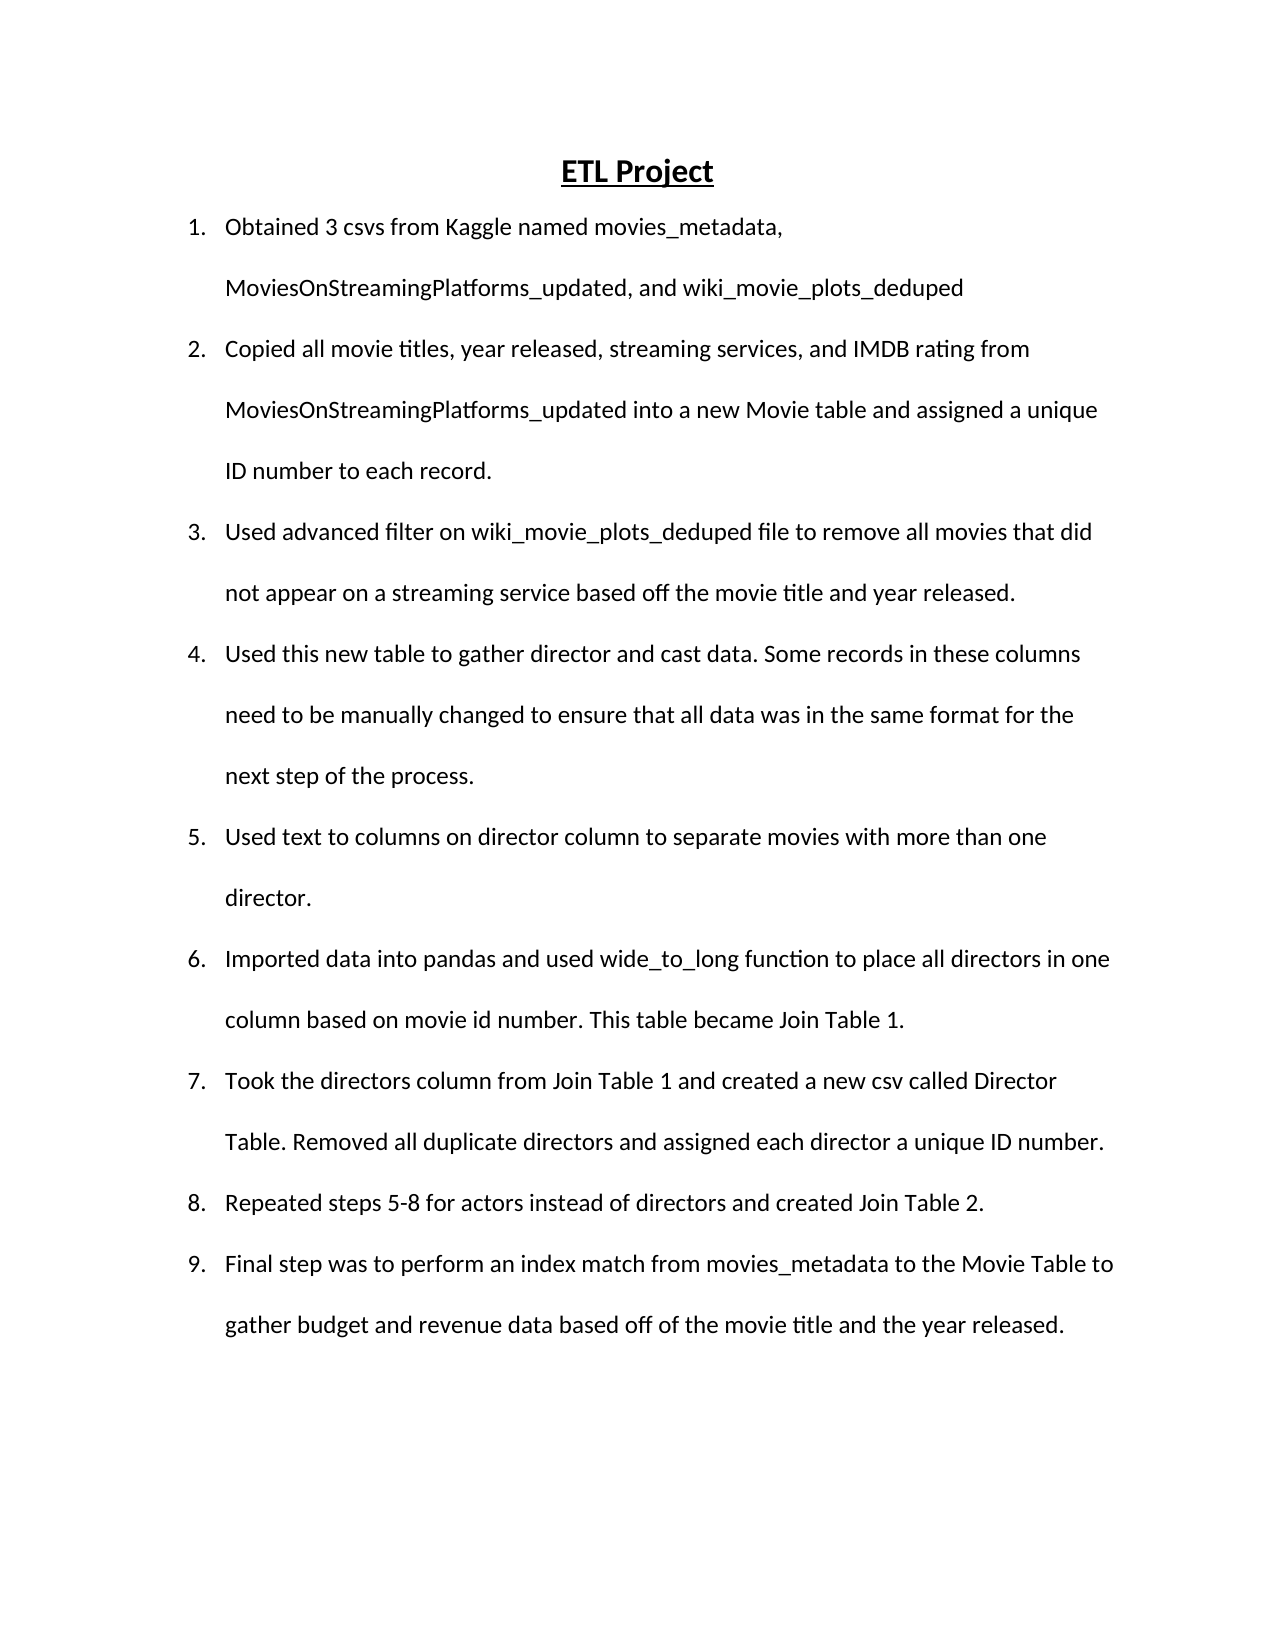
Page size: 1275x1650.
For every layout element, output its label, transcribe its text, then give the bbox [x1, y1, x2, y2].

list Repeated steps 5-8 for actors instead of directors and created Join Table 2. [187, 1187, 1125, 1218]
list Obtained 3 csvs from Kaggle named movies_metadata, MoviesOnStreamingPlatforms_updated, and wiki_movie_plots_deduped [187, 211, 1125, 302]
list Used this new table to gather director and cast data. Some records in these columns need to be manually changed to ensure that all data was in the same format for the next step of the process. [187, 638, 1125, 791]
list Imported data into pandas and used wide_to_long function to place all directors in one column based on movie id number. This table became Join Table 1. [187, 943, 1125, 1035]
list Final step was to perform an index match from movies_metadata to the Movie Table to gather budget and revenue data based off of the movie title and the year released. [187, 1248, 1125, 1340]
list Used text to columns on director column to separate movies with more than one director. [187, 821, 1125, 913]
list Took the directors column from Join Table 1 and created a new csv called Director Table. Removed all duplicate directors and assigned each director a unique ID number. [187, 1065, 1125, 1157]
text ETL Project [150, 150, 1125, 191]
list Copied all movie titles, year released, streaming services, and IMDB rating from MoviesOnStreamingPlatforms_updated into a new Movie table and assigned a unique ID number to each record. [187, 333, 1125, 485]
list Used advanced filter on wiki_movie_plots_deduped file to remove all movies that did not appear on a streaming service based off the movie title and year released. [187, 516, 1125, 607]
